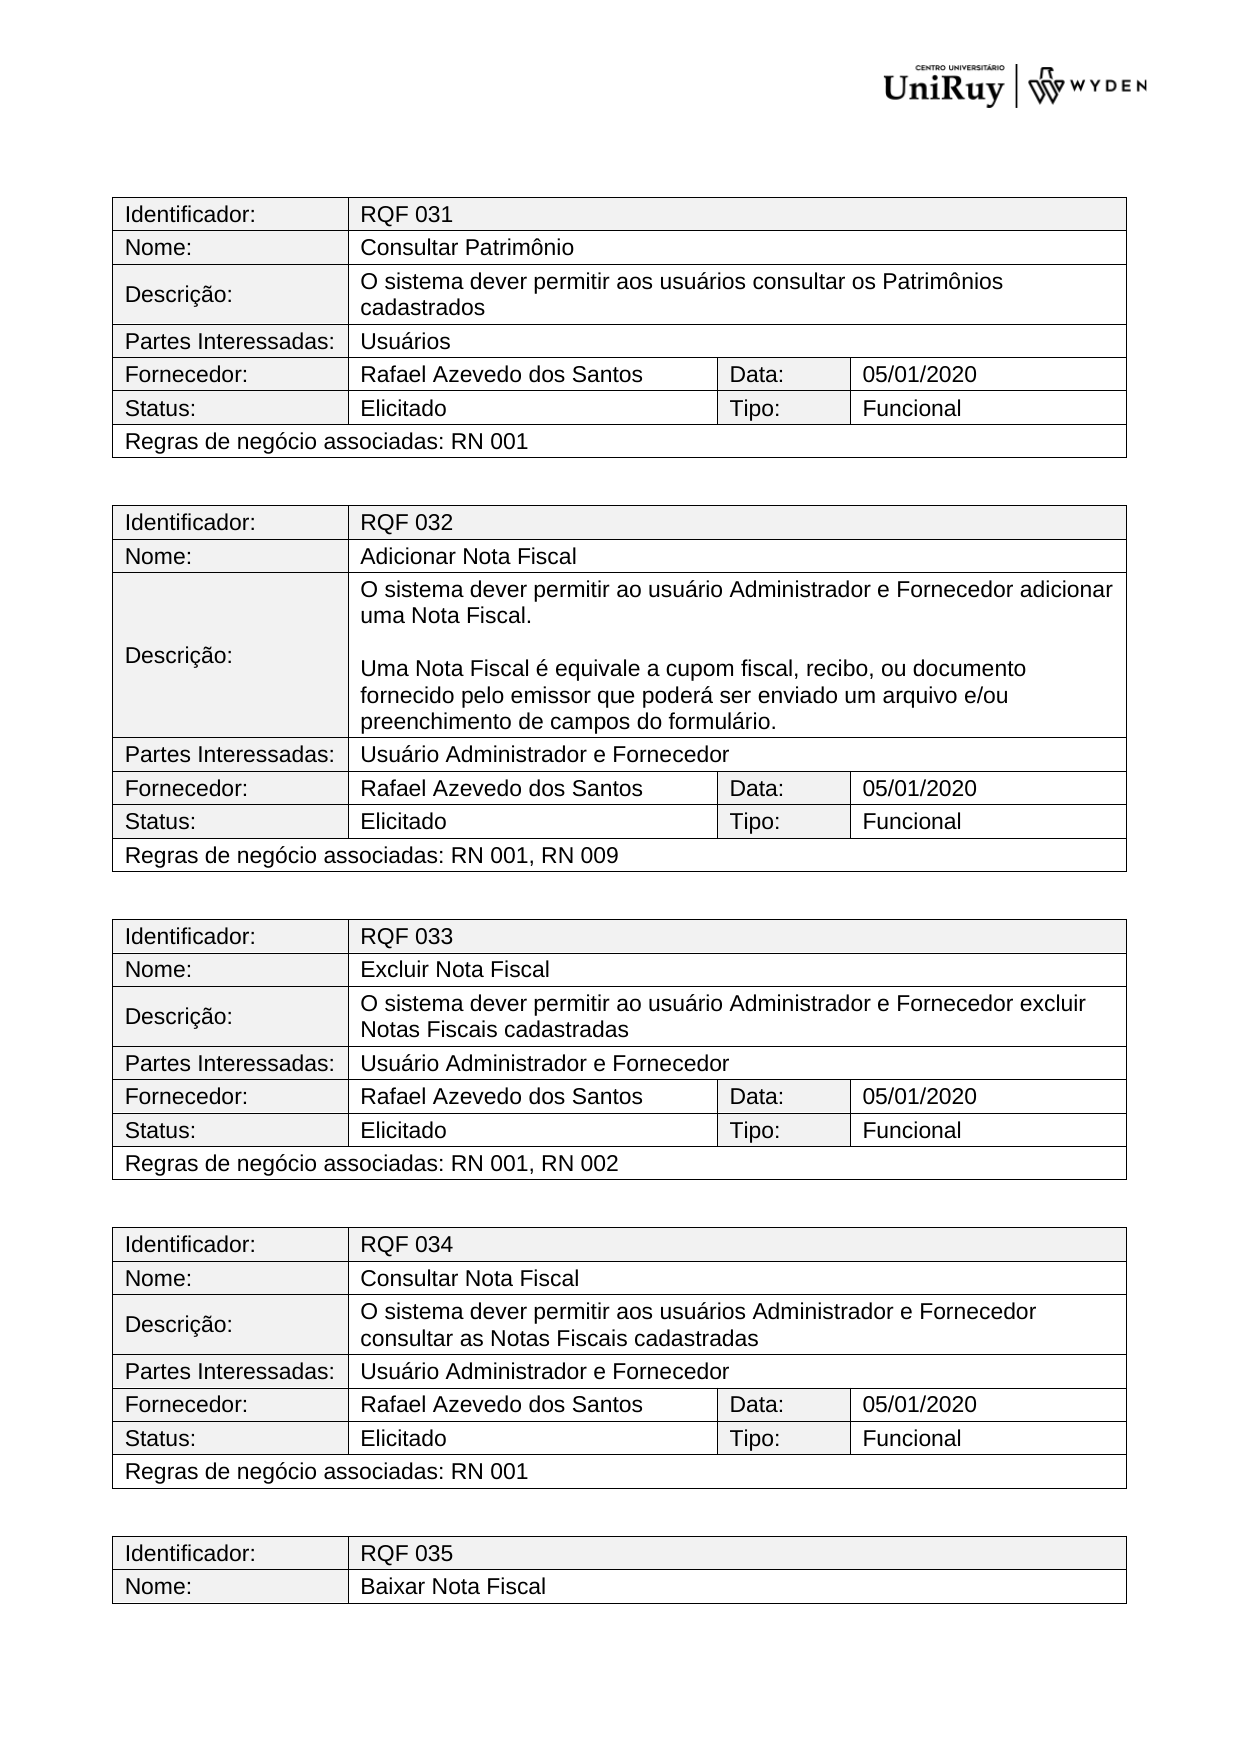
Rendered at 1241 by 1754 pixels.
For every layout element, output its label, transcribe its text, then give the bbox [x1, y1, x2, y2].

table_cell Regras de negócio associadas: RN 001 [113, 425, 1126, 457]
table_cell Partes Interessadas: [113, 325, 348, 357]
table_cell Status: [113, 805, 348, 838]
table_cell Regras de negócio associadas: RN 001 [113, 1455, 1126, 1488]
table_cell 05/01/2020 [851, 1389, 1126, 1421]
table_cell Nome: [113, 231, 348, 264]
table_cell Descrição: [113, 265, 348, 323]
table_header Identificador: [113, 198, 348, 230]
table_cell Funcional [851, 391, 1126, 424]
table_cell O sistema dever permitir aos usuários consultar os Patrimônios cadastrados [349, 265, 1126, 323]
table_cell Tipo: [718, 1114, 850, 1146]
table_cell Regras de negócio associadas: RN 001, RN 009 [113, 839, 1126, 871]
table_cell O sistema dever permitir ao usuário Administrador e Fornecedor adicionar uma Nota Fiscal. Uma Nota Fiscal é equivale a cupom fiscal, recibo, ou documento fornecido pelo emissor que poderá ser enviado um arquivo e/ou preenchimento de campos do formulário. [349, 573, 1126, 737]
table_cell Fornecedor: [113, 1389, 348, 1421]
table_cell Data: [718, 1080, 850, 1112]
table_header Identificador: [113, 1537, 348, 1569]
table_cell Rafael Azevedo dos Santos [349, 358, 717, 390]
table_cell Tipo: [718, 1422, 850, 1454]
table_cell Fornecedor: [113, 1080, 348, 1112]
table_cell Nome: [113, 540, 348, 572]
table_cell Rafael Azevedo dos Santos [349, 1389, 717, 1421]
table_cell Usuários [349, 325, 1126, 357]
table_cell Partes Interessadas: [113, 1355, 348, 1387]
table_cell Nome: [113, 1262, 348, 1294]
table_cell Tipo: [718, 805, 850, 838]
table_cell Descrição: [113, 987, 348, 1046]
table_header Identificador: [113, 506, 348, 539]
table_header RQF 034 [349, 1228, 1126, 1261]
table_cell Data: [718, 1389, 850, 1421]
table_cell Partes Interessadas: [113, 1047, 348, 1079]
table_cell Nome: [113, 1570, 348, 1602]
table_cell 05/01/2020 [851, 358, 1126, 390]
table_cell O sistema dever permitir ao usuário Administrador e Fornecedor excluir Notas Fiscais cadastradas [349, 987, 1126, 1046]
table_cell Partes Interessadas: [113, 738, 348, 771]
table_cell Data: [718, 358, 850, 390]
table_header Identificador: [113, 920, 348, 952]
table_cell Usuário Administrador e Fornecedor [349, 1355, 1126, 1387]
table_header Identificador: [113, 1228, 348, 1261]
table_cell Fornecedor: [113, 772, 348, 804]
table_header RQF 031 [349, 198, 1126, 230]
table_cell Status: [113, 391, 348, 424]
table_cell Rafael Azevedo dos Santos [349, 772, 717, 804]
table_header RQF 032 [349, 506, 1126, 539]
table_cell Usuário Administrador e Fornecedor [349, 1047, 1126, 1079]
table_cell Consultar Patrimônio [349, 231, 1126, 264]
table_cell Data: [718, 772, 850, 804]
picture [883, 64, 1147, 110]
table_cell Funcional [851, 1114, 1126, 1146]
table_cell O sistema dever permitir aos usuários Administrador e Fornecedor consultar as Notas Fiscais cadastradas [349, 1295, 1126, 1354]
table_cell Baixar Nota Fiscal [349, 1570, 1126, 1602]
table_cell Descrição: [113, 573, 348, 737]
table_cell Regras de negócio associadas: RN 001, RN 002 [113, 1147, 1126, 1179]
table_cell Elicitado [349, 1422, 717, 1454]
table_cell Usuário Administrador e Fornecedor [349, 738, 1126, 771]
table_cell Status: [113, 1422, 348, 1454]
table_cell 05/01/2020 [851, 772, 1126, 804]
table_cell Adicionar Nota Fiscal [349, 540, 1126, 572]
table_cell Funcional [851, 805, 1126, 838]
table_cell Descrição: [113, 1295, 348, 1354]
table_cell Funcional [851, 1422, 1126, 1454]
table_cell 05/01/2020 [851, 1080, 1126, 1112]
table_cell Elicitado [349, 805, 717, 838]
table_cell Tipo: [718, 391, 850, 424]
table_cell Elicitado [349, 391, 717, 424]
table_cell Rafael Azevedo dos Santos [349, 1080, 717, 1112]
table_header RQF 033 [349, 920, 1126, 952]
table_header RQF 035 [349, 1537, 1126, 1569]
table_cell Status: [113, 1114, 348, 1146]
table_cell Fornecedor: [113, 358, 348, 390]
table_cell Elicitado [349, 1114, 717, 1146]
table_cell Excluir Nota Fiscal [349, 954, 1126, 986]
table_cell Consultar Nota Fiscal [349, 1262, 1126, 1294]
table_cell Nome: [113, 954, 348, 986]
